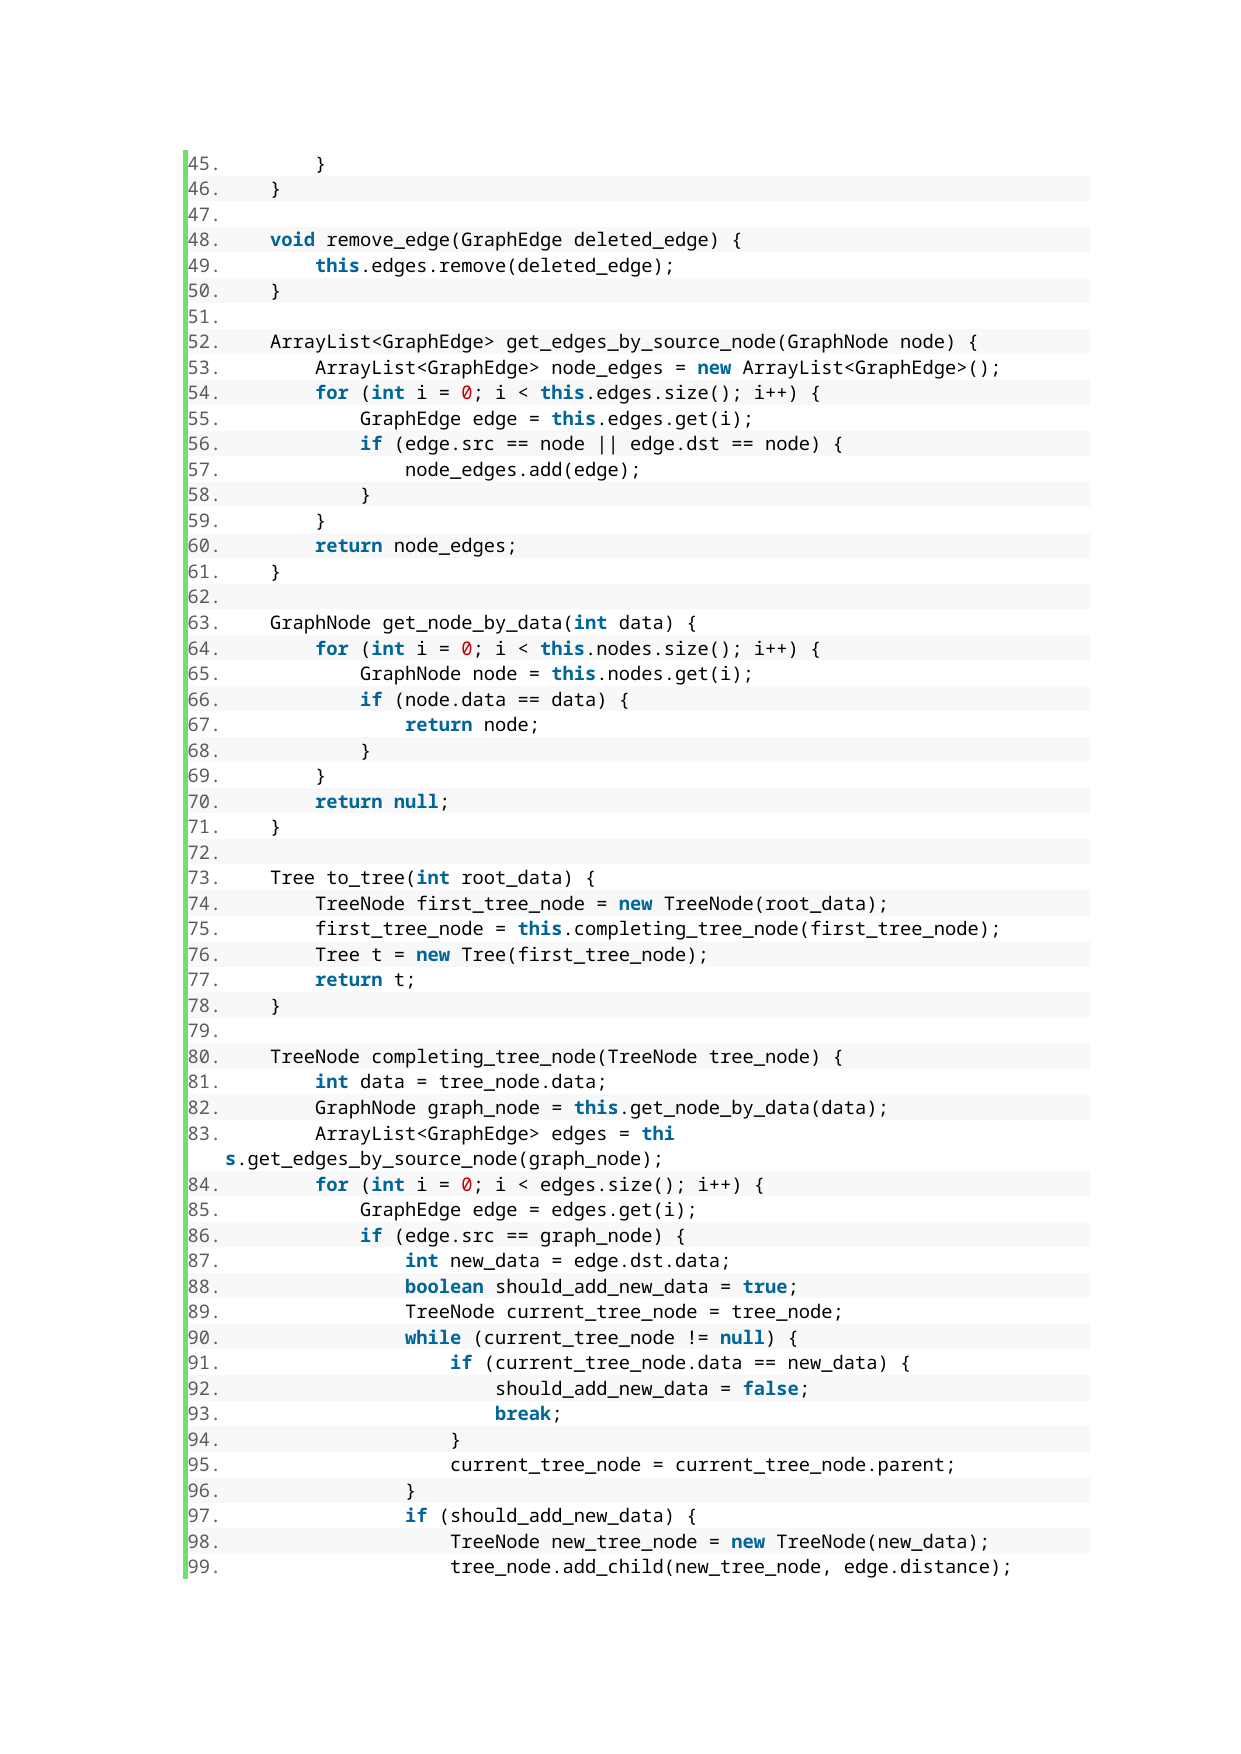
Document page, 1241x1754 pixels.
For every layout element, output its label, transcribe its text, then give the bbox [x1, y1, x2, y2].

list } [188, 278, 1090, 303]
list GraphNode node = this.nodes.get(i); [188, 660, 1090, 686]
list Tree t = new Tree(first_tree_node); [188, 941, 1090, 967]
list } [188, 176, 1090, 201]
list void remove_edge(GraphEdge deleted_edge) { [188, 227, 1090, 252]
list return node_edges; [188, 533, 1090, 558]
list TreeNode first_tree_node = new TreeNode(root_data); [188, 890, 1090, 916]
list return null; [188, 788, 1090, 813]
list } [188, 762, 1090, 788]
list } [188, 1426, 1090, 1452]
list } [188, 558, 1090, 584]
list if (node.data == data) { [188, 686, 1090, 711]
list } [188, 507, 1090, 533]
list ArrayList<GraphEdge> edges = this.get_edges_by_source_node(graph_node); [188, 1120, 1090, 1171]
list GraphNode graph_node = this.get_node_by_data(data); [188, 1094, 1090, 1120]
list } [188, 482, 1090, 507]
list for (int i = 0; i < edges.size(); i++) { [188, 1171, 1090, 1196]
list if (should_add_new_data) { [188, 1503, 1090, 1528]
list TreeNode current_tree_node = tree_node; [188, 1298, 1090, 1324]
list int data = tree_node.data; [188, 1069, 1090, 1094]
list while (current_tree_node != null) { [188, 1324, 1090, 1349]
list } [188, 813, 1090, 839]
list } [188, 992, 1090, 1018]
list GraphNode get_node_by_data(int data) { [188, 609, 1090, 635]
list tree_node.add_child(new_tree_node, edge.distance); [188, 1554, 1090, 1579]
list } [188, 737, 1090, 762]
list } [188, 150, 1090, 176]
list should_add_new_data = false; [188, 1375, 1090, 1401]
list if (edge.src == graph_node) { [188, 1222, 1090, 1247]
list return t; [188, 967, 1090, 992]
list if (edge.src == node || edge.dst == node) { [188, 431, 1090, 456]
list TreeNode new_tree_node = new TreeNode(new_data); [188, 1528, 1090, 1554]
list ArrayList<GraphEdge> get_edges_by_source_node(GraphNode node) { [188, 329, 1090, 354]
list int new_data = edge.dst.data; [188, 1247, 1090, 1273]
list Tree to_tree(int root_data) { [188, 864, 1090, 890]
list TreeNode completing_tree_node(TreeNode tree_node) { [188, 1043, 1090, 1069]
list node_edges.add(edge); [188, 456, 1090, 482]
list boolean should_add_new_data = true; [188, 1273, 1090, 1298]
list } [188, 1477, 1090, 1503]
list this.edges.remove(deleted_edge); [188, 252, 1090, 278]
list return node; [188, 711, 1090, 737]
list if (current_tree_node.data == new_data) { [188, 1349, 1090, 1375]
list current_tree_node = current_tree_node.parent; [188, 1452, 1090, 1477]
list for (int i = 0; i < this.nodes.size(); i++) { [188, 635, 1090, 660]
list break; [188, 1401, 1090, 1426]
list GraphEdge edge = edges.get(i); [188, 1196, 1090, 1222]
list GraphEdge edge = this.edges.get(i); [188, 405, 1090, 431]
list for (int i = 0; i < this.edges.size(); i++) { [188, 380, 1090, 405]
list ArrayList<GraphEdge> node_edges = new ArrayList<GraphEdge>(); [188, 354, 1090, 380]
list first_tree_node = this.completing_tree_node(first_tree_node); [188, 916, 1090, 941]
